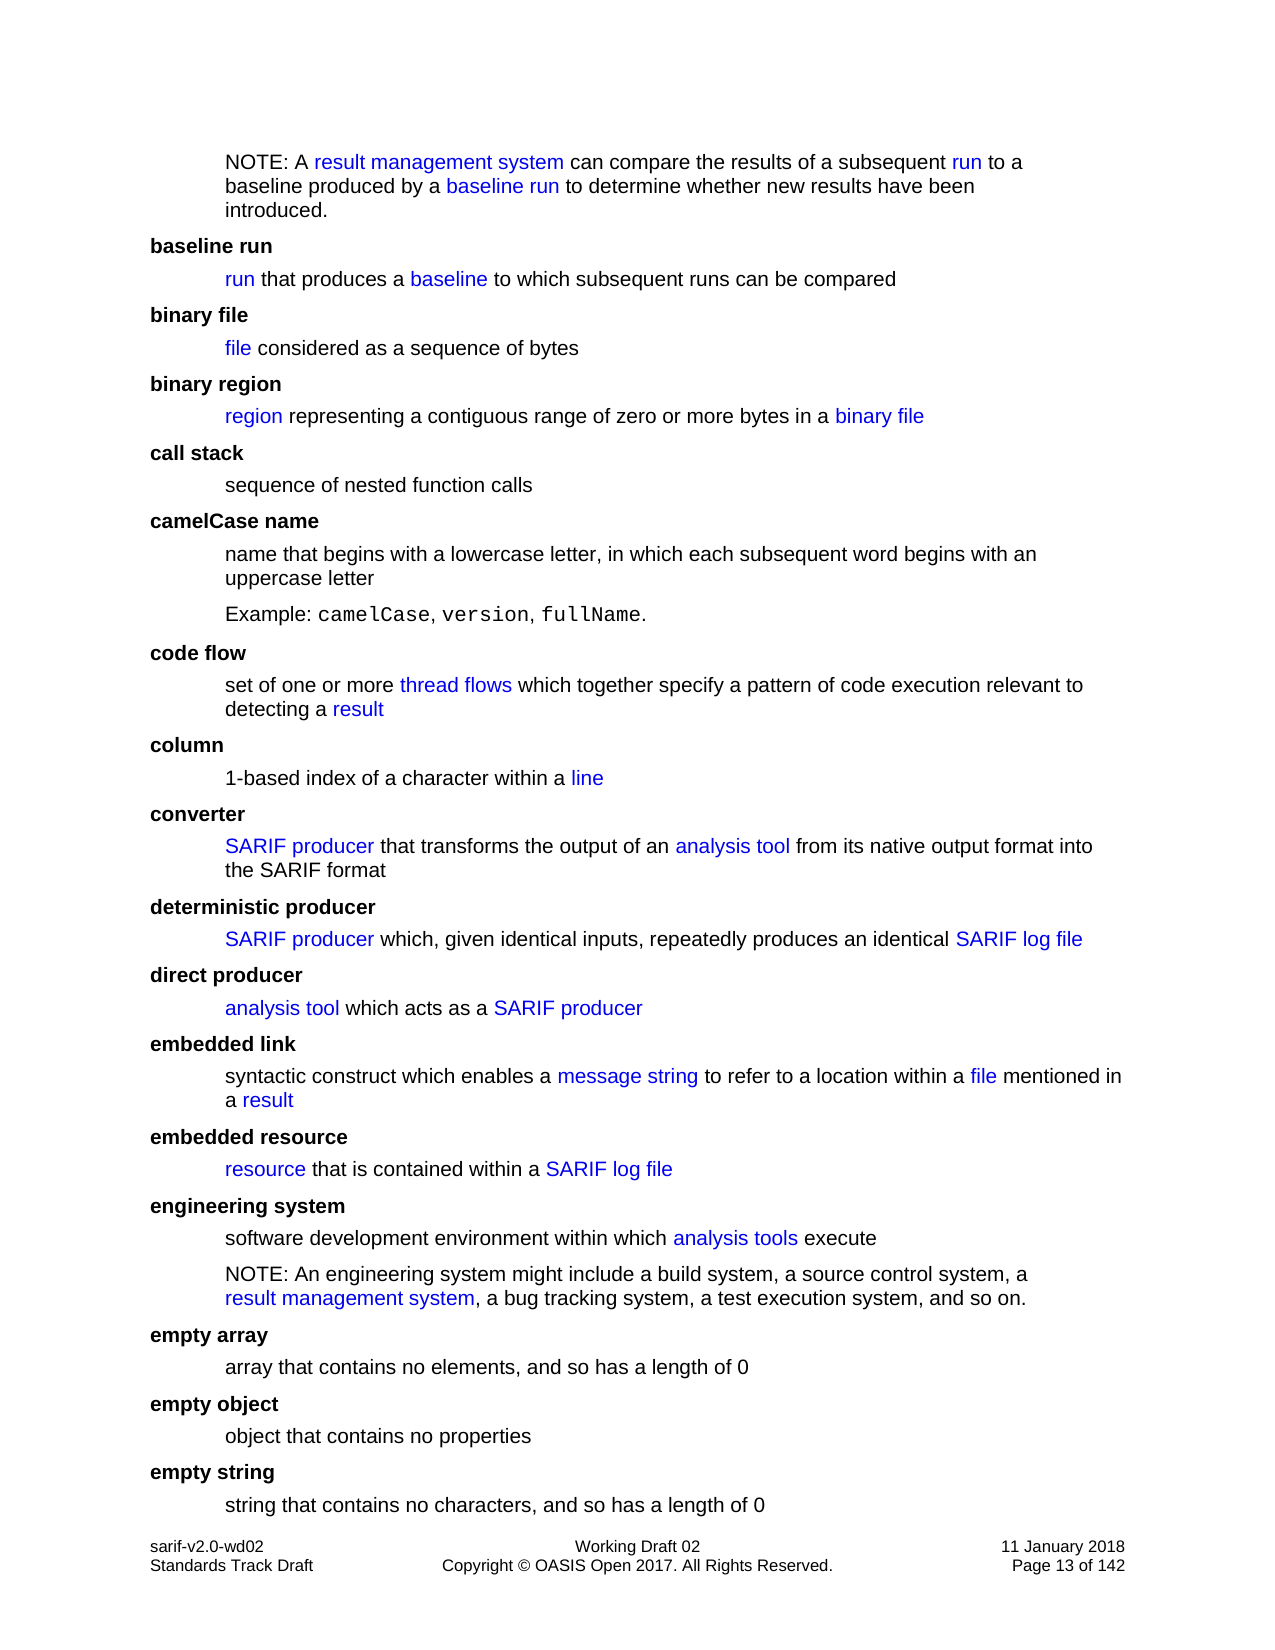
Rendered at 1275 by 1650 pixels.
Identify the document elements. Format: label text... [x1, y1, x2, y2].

text empty array [150, 1323, 825, 1347]
text column [150, 733, 825, 757]
text analysis tool which acts as a SARIF producer [225, 996, 1125, 1019]
text 1-based index of a character within a line [225, 765, 1125, 789]
text array that contains no elements, and so has a length of 0 [225, 1355, 1125, 1379]
text NOTE: A result management system can compare the results of a subsequent run to a baseline produced by a baseline run to determine whether new results have been introduced. [225, 150, 1050, 222]
text run that produces a baseline to which subsequent runs can be compared [225, 267, 1125, 291]
text SARIF producer that transforms the output of an analysis tool from its native output format into the SARIF format [225, 834, 1125, 882]
text SARIF producer which, given identical inputs, repeatedly produces an identical SARIF log file [225, 927, 1125, 951]
text name that begins with a lowercase letter, in which each subsequent word begins with an uppercase letter [225, 542, 1125, 589]
text converter [150, 802, 825, 826]
text syntactic construct which enables a message string to refer to a location within a file mentioned in a result [225, 1064, 1125, 1112]
text object that contains no properties [225, 1424, 1125, 1448]
text string that contains no characters, and so has a length of 0 [225, 1492, 1125, 1516]
text Example: camelCase, version, fullName. [225, 602, 1050, 628]
text deterministic producer [150, 894, 825, 918]
text empty object [150, 1391, 825, 1415]
text code flow [150, 640, 825, 664]
text call stack [150, 441, 825, 464]
text binary file [150, 303, 825, 327]
text sequence of nested function calls [225, 473, 1125, 497]
text file considered as a sequence of bytes [225, 335, 1125, 359]
text region representing a contiguous range of zero or more bytes in a binary file [225, 404, 1125, 428]
text camelCase name [150, 509, 825, 533]
text binary region [150, 372, 825, 396]
text embedded link [150, 1032, 825, 1056]
text empty string [150, 1460, 825, 1484]
text resource that is contained within a SARIF log file [225, 1157, 1125, 1181]
text direct producer [150, 963, 825, 987]
text NOTE: An engineering system might include a build system, a source control system, a result management system, a bug tracking system, a test execution system, and so on. [225, 1262, 1050, 1310]
text embedded resource [150, 1125, 825, 1149]
text software development environment within which analysis tools execute [225, 1226, 1125, 1250]
text baseline run [150, 234, 825, 258]
text engineering system [150, 1193, 825, 1217]
text set of one or more thread flows which together specify a pattern of code execution relevant to detecting a result [225, 673, 1125, 721]
